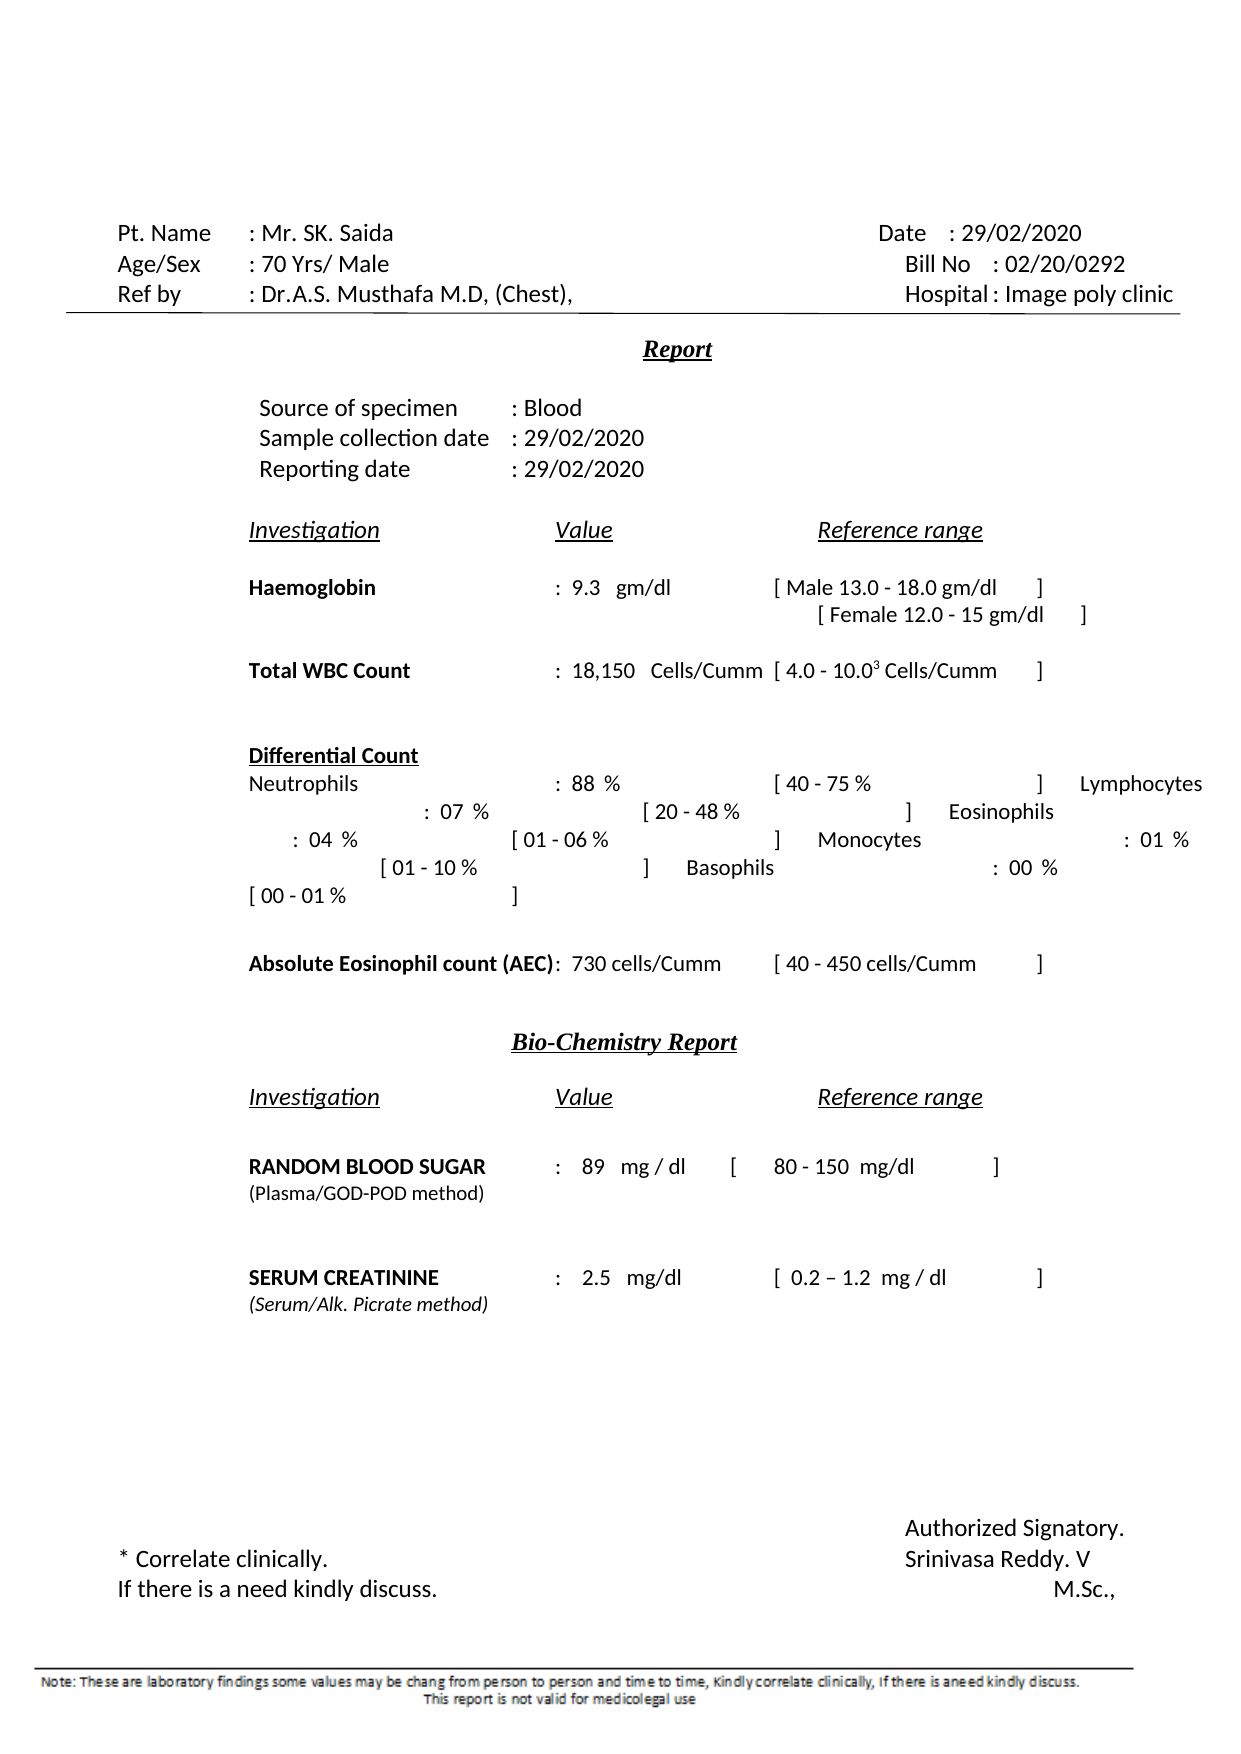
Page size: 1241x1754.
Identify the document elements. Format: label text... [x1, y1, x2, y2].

text Haemoglobin : 9.3 gm/dl [ Male 13.0 - 18.0 gm/dl ] [205, 573, 1210, 601]
text Report [599, 334, 1210, 363]
text Investigation Value Reference range [205, 1081, 1210, 1111]
text Authorized Signatory. [905, 1512, 1210, 1543]
text Neutrophils : 88 % [ 40 - 75 % ] Lymphocytes : 07 % [ 20 - 48 % ] Eosinophils : 04 % [ 01 - 06 % ] Monocytes : 01 % [ 01 - 10 % ] Basophils : 00 % [ 00 - 01 % ] [205, 769, 1210, 909]
picture [30, 1665, 1137, 1709]
text Differential Count [205, 741, 1210, 769]
text Bio-Chemistry Report [467, 1027, 1210, 1055]
text Pt. Name : Mr. SK. Saida Date : 29/02/2020 [74, 217, 1210, 248]
text [ Female 12.0 - 15 gm/dl ] [774, 601, 1210, 629]
text Ref by : Dr. A.S. Musthafa M.D, (Chest), Hospital : Image poly clinic [74, 278, 1210, 309]
text Sample collection date : 29/02/2020 [259, 422, 1210, 453]
text Absolute Eosinophil count (AEC) : 730 cells/Cumm [ 40 - 450 cells/Cumm ] [205, 949, 1210, 977]
text Total WBC Count : 18,150 Cells/Cumm [ 4.0 - 10.03 Cells/Cumm ] [205, 657, 1210, 685]
text Investigation Value Reference range [205, 514, 1210, 544]
text RANDOM BLOOD SUGAR : 89 mg / dl [ 80 - 150 mg/dl ] [205, 1152, 1210, 1180]
text Source of specimen : Blood [259, 392, 1210, 422]
text (Plasma/GOD-POD method) [205, 1180, 1210, 1205]
text (Serum/Alk. Picrate method) [205, 1291, 1210, 1316]
text If there is a need kindly discuss. M.Sc., [74, 1573, 1210, 1604]
text Age/Sex : 70 Yrs/ Male Bill No : 02/20/0292 [74, 248, 1210, 278]
text Reporting date : 29/02/2020 [259, 453, 1210, 483]
text SERUM CREATININE : 2.5 mg/dl [ 0.2 – 1.2 mg / dl ] [205, 1263, 1210, 1291]
text * Correlate clinically. Srinivasa Reddy. V [74, 1543, 1210, 1573]
